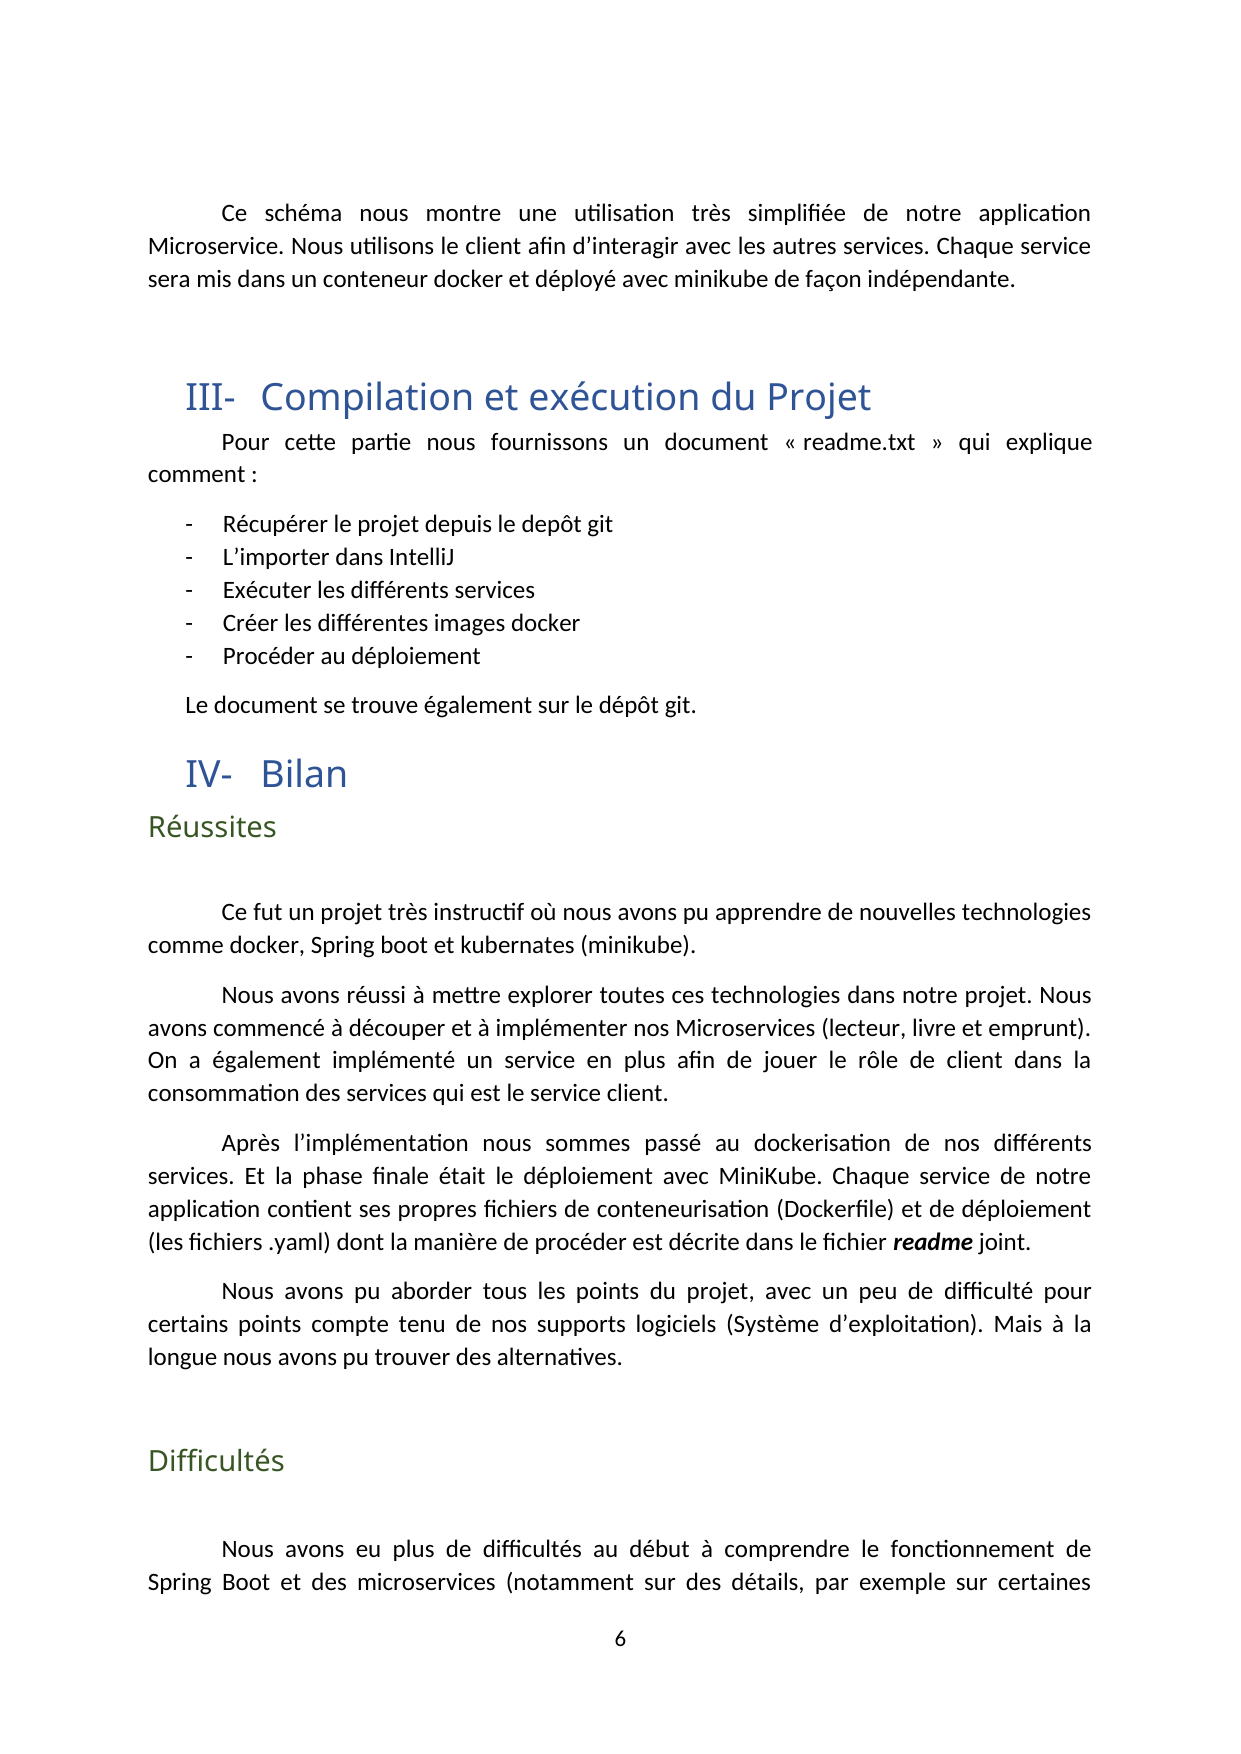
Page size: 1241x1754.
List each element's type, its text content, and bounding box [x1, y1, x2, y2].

text Ce fut un projet très instructif où nous avons pu apprendre de nouvelles technologies comme docker, Spring boot et kubernates (minikube). [148, 896, 1093, 960]
subtitle Réussites [148, 807, 1093, 846]
list Exécuter les différents services [185, 574, 1093, 604]
subtitle Difficultés [148, 1440, 1093, 1480]
subtitle Compilation et exécution du Projet [185, 371, 1093, 422]
text Après l’implémentation nous sommes passé au dockerisation de nos différents services. Et la phase finale était le déploiement avec MiniKube. Chaque service de notre application contient ses propres fichiers de conteneurisation (Dockerfile) et de déploiement (les fichiers .yaml) dont la manière de procéder est décrite dans le fichier readme joint. [148, 1127, 1093, 1256]
text Nous avons pu aborder tous les points du projet, avec un peu de difficulté pour certains points compte tenu de nos supports logiciels (Système d’exploitation). Mais à la longue nous avons pu trouver des alternatives. [148, 1275, 1093, 1372]
list Créer les différentes images docker [185, 607, 1093, 637]
subtitle Bilan [185, 747, 1093, 798]
list Procéder au déploiement [185, 640, 1093, 670]
text Le document se trouve également sur le dépôt git. [185, 689, 1093, 720]
text Ce schéma nous montre une utilisation très simplifiée de notre application Microservice. Nous utilisons le client afin d’interagir avec les autres services. Chaque service sera mis dans un conteneur docker et déployé avec minikube de façon indépendante. [148, 197, 1093, 293]
list Récupérer le projet depuis le depôt git [185, 508, 1093, 539]
text Nous avons réussi à mettre explorer toutes ces technologies dans notre projet. Nous avons commencé à découper et à implémenter nos Microservices (lecteur, livre et emprunt). On a également implémenté un service en plus afin de jouer le rôle de client dans la consommation des services qui est le service client. [148, 979, 1093, 1108]
list L’importer dans IntelliJ [185, 541, 1093, 572]
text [148, 1533, 1093, 1596]
text Pour cette partie nous fournissons un document « readme.txt » qui explique comment : [148, 426, 1093, 489]
